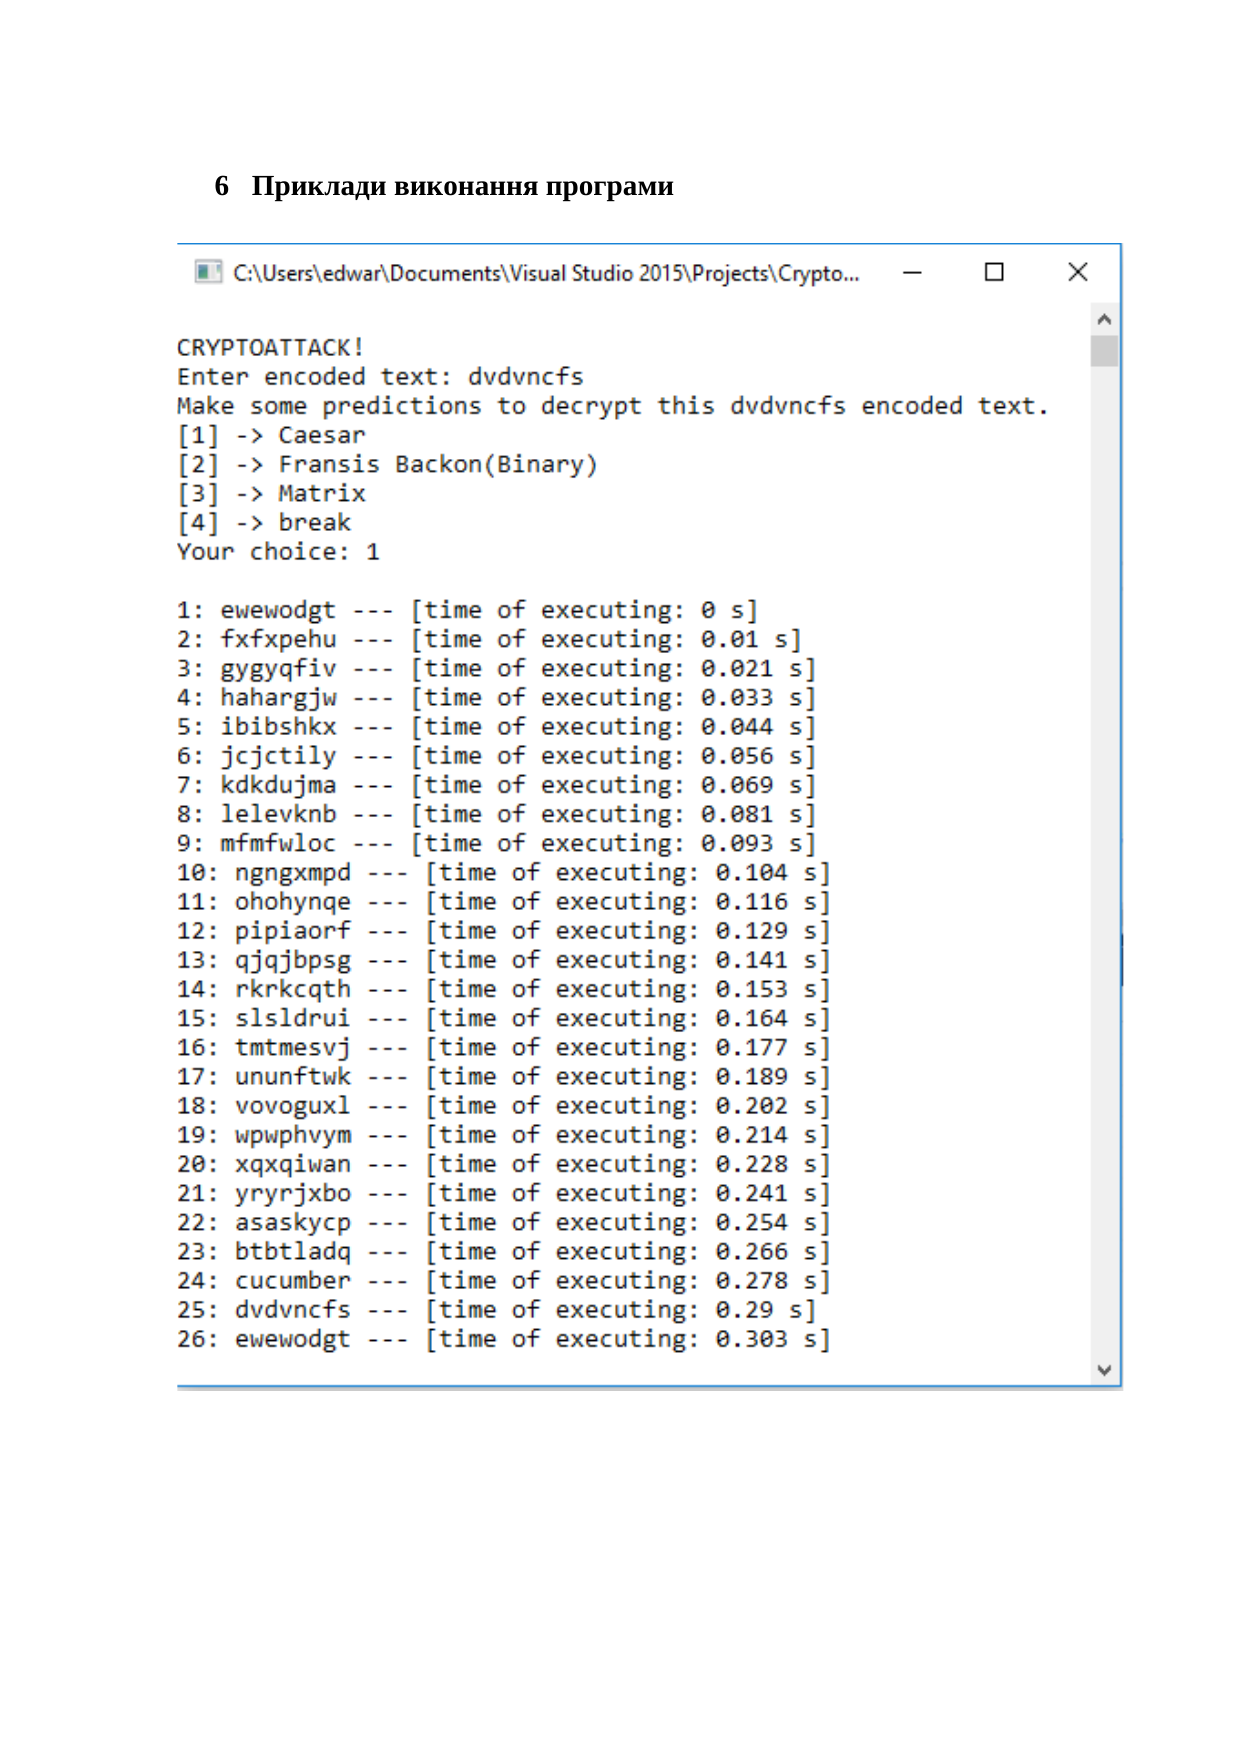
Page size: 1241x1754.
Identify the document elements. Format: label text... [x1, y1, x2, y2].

picture [177, 243, 1124, 1391]
subtitle Приклади виконання програми [214, 168, 1152, 202]
